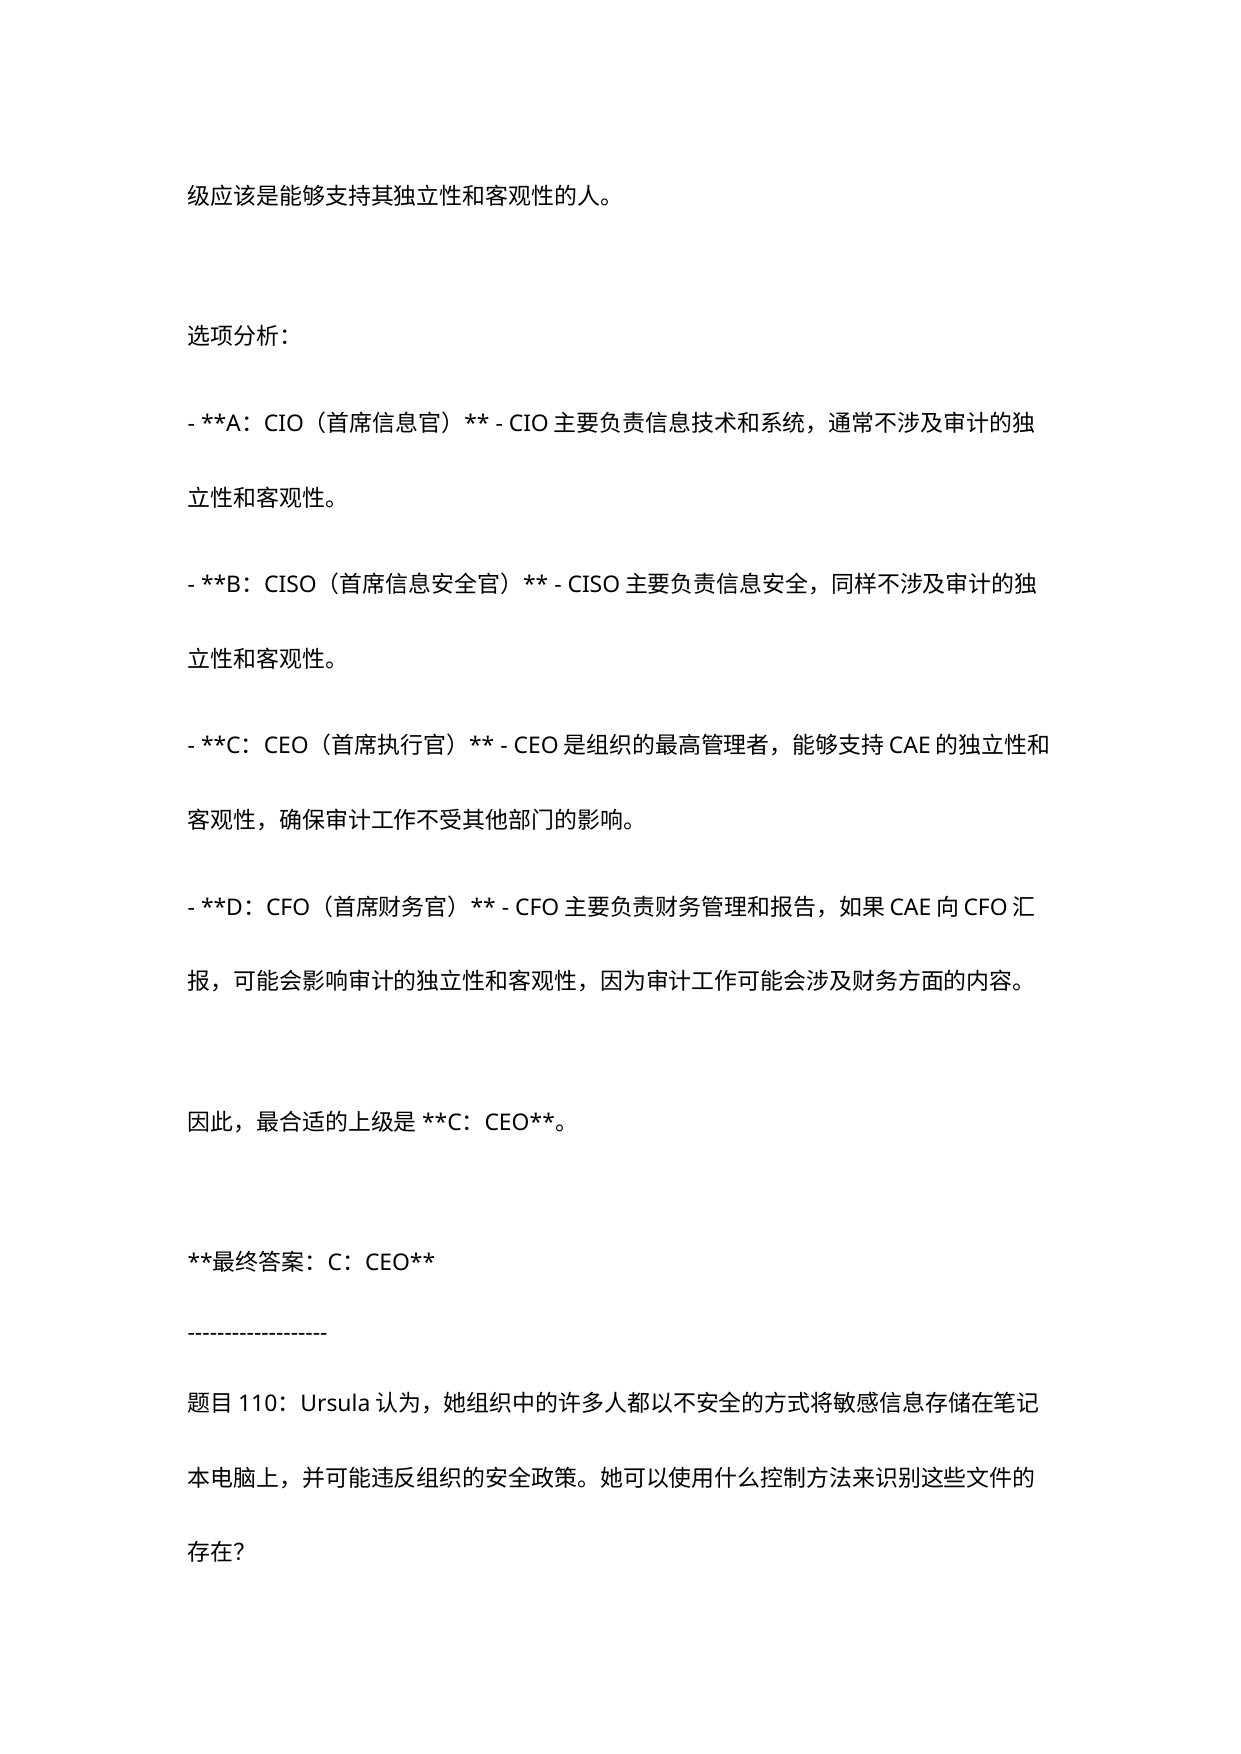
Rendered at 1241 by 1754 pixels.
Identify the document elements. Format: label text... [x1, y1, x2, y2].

text - **D：CFO（首席财务官）** - CFO主要负责财务管理和报告，如果CAE向CFO汇报，可能会影响审计的独立性和客观性，因为审计工作可能会涉及财务方面的内容。 [187, 873, 1053, 1012]
text ------------------- [187, 1315, 1053, 1347]
text - **C：CEO（首席执行官）** - CEO是组织的最高管理者，能够支持CAE的独立性和客观性，确保审计工作不受其他部门的影响。 [187, 711, 1053, 851]
text - **B：CISO（首席信息安全官）** - CISO主要负责信息安全，同样不涉及审计的独立性和客观性。 [187, 550, 1053, 690]
text **最终答案：C：CEO** [187, 1228, 1053, 1293]
text 因此，最合适的上级是 **C：CEO**。 [187, 1088, 1053, 1153]
text 选项分析： [187, 302, 1053, 367]
text 题目110：Ursula认为，她组织中的许多人都以不安全的方式将敏感信息存储在笔记本电脑上，并可能违反组织的安全政策。她可以使用什么控制方法来识别这些文件的存在？ [187, 1369, 1053, 1583]
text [187, 162, 1053, 227]
text - **A：CIO（首席信息官）** - CIO主要负责信息技术和系统，通常不涉及审计的独立性和客观性。 [187, 389, 1053, 529]
